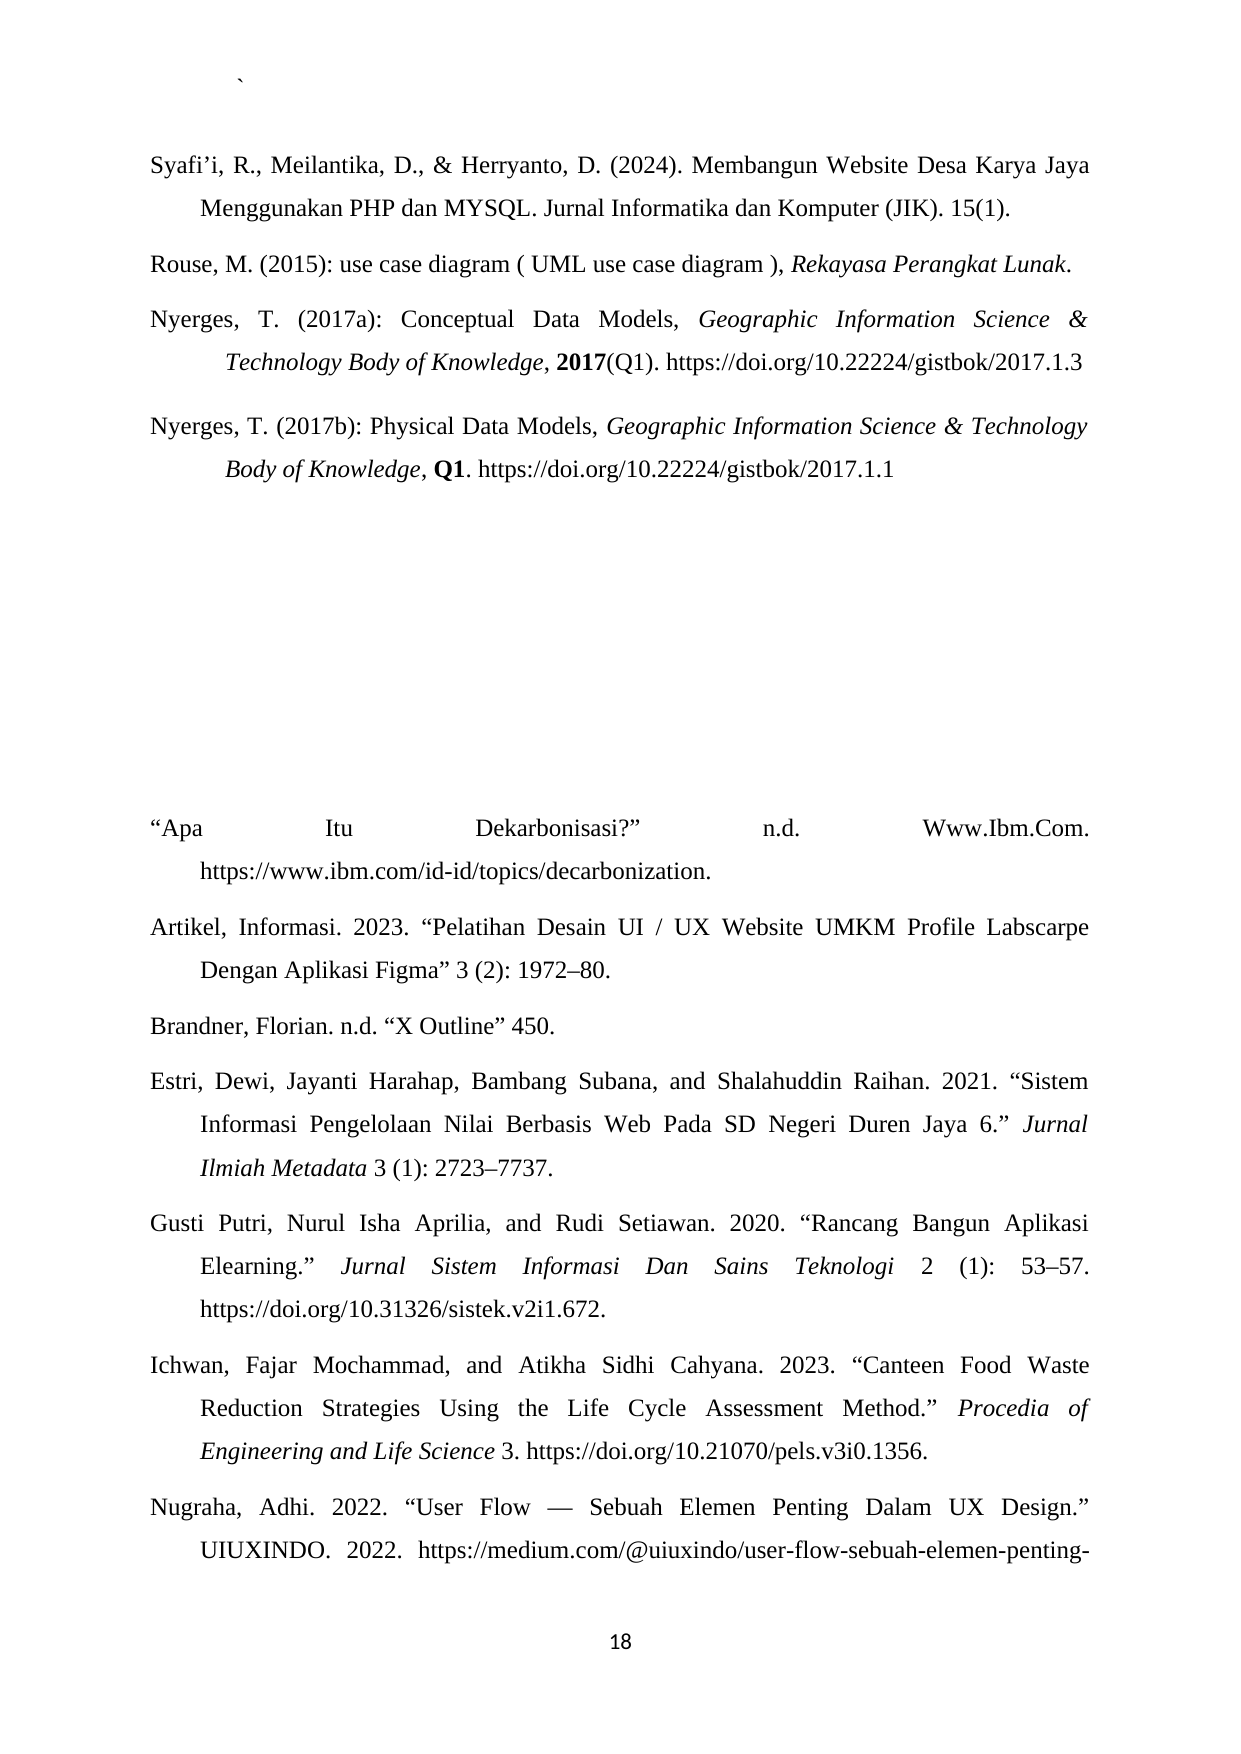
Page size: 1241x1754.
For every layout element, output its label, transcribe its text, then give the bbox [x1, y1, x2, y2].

text Artikel, Informasi. 2023. “Pelatihan Desain UI / UX Website UMKM Profile Labscarpe Dengan Aplikasi Figma” 3 (2): 1972–80. [150, 912, 1090, 984]
text Brandner, Florian. n.d. “X Outline” 450. [150, 1011, 1090, 1039]
text Nyerges, T. (2017a): Conceptual Data Models, Geographic Information Science & Technology Body of Knowledge, 2017(Q1). https://doi.org/10.22224/gistbok/2017.1.3 [150, 304, 1090, 376]
text “Apa Itu Dekarbonisasi?” n.d. Www.Ibm.Com. https://www.ibm.com/id-id/topics/decarbonization. [150, 813, 1090, 885]
text Rouse, M. (2015): use case diagram ( UML use case diagram ), Rekayasa Perangkat Lunak. [150, 249, 1090, 277]
text Ichwan, Fajar Mochammad, and Atikha Sidhi Cahyana. 2023. “Canteen Food Waste Reduction Strategies Using the Life Cycle Assessment Method.” Procedia of Engineering and Life Science 3. https://doi.org/10.21070/pels.v3i0.1356. [150, 1350, 1090, 1465]
text Gusti Putri, Nurul Isha Aprilia, and Rudi Setiawan. 2020. “Rancang Bangun Aplikasi Elearning.” Jurnal Sistem Informasi Dan Sains Teknologi 2 (1): 53–57. https://doi.org/10.31326/sistek.v2i1.672. [150, 1208, 1090, 1323]
text Estri, Dewi, Jayanti Harahap, Bambang Subana, and Shalahuddin Raihan. 2021. “Sistem Informasi Pengelolaan Nilai Berbasis Web Pada SD Negeri Duren Jaya 6.” Jurnal Ilmiah Metadata 3 (1): 2723–7737. [150, 1066, 1090, 1181]
text Nyerges, T. (2017b): Physical Data Models, Geographic Information Science & Technology Body of Knowledge, Q1. https://doi.org/10.22224/gistbok/2017.1.1 [150, 411, 1090, 483]
text Syafi’i, R., Meilantika, D., & Herryanto, D. (2024). Membangun Website Desa Karya Jaya Menggunakan PHP dan MYSQL. Jurnal Informatika dan Komputer (JIK). 15(1). [150, 150, 1090, 222]
